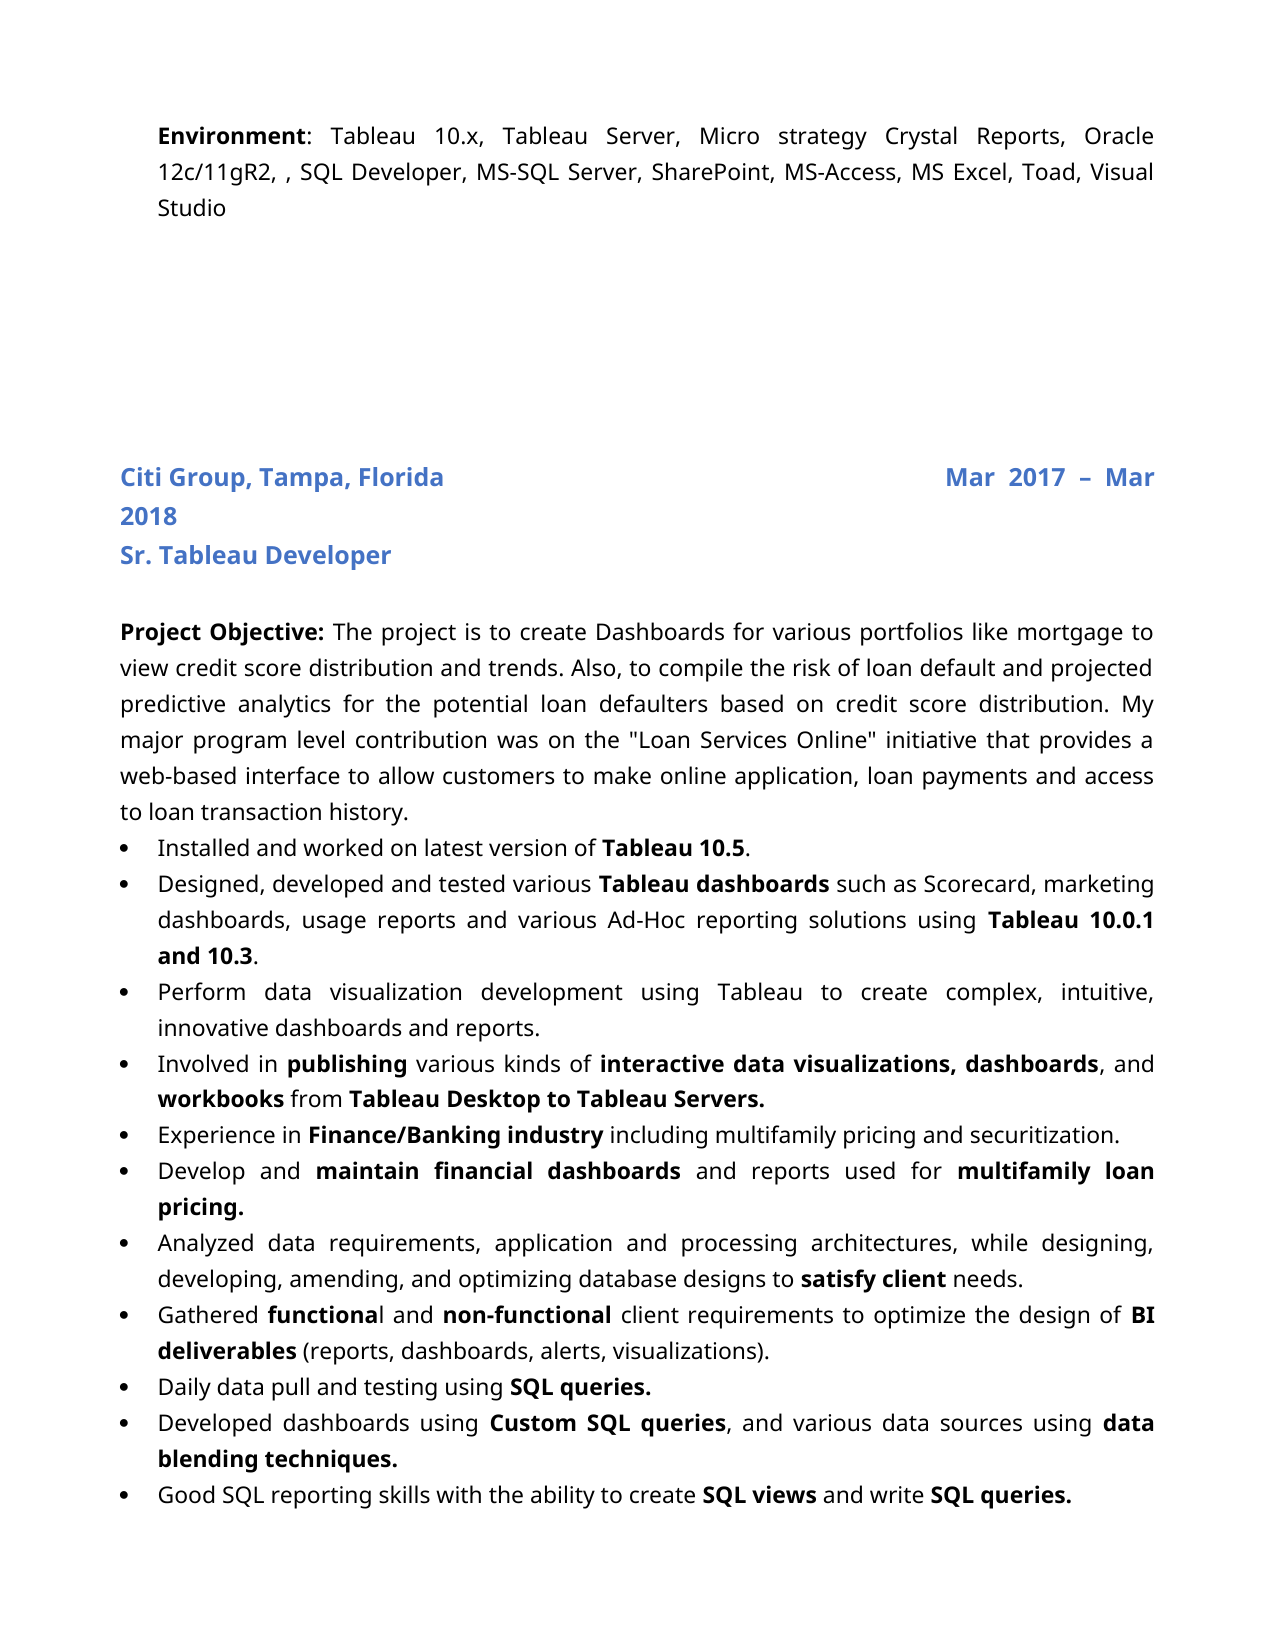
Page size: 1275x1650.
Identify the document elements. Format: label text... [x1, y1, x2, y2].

list Develop and maintain financial dashboards and reports used for multifamily loan pricing. [120, 1155, 1155, 1222]
text Project Objective: The project is to create Dashboards for various portfolios like mortgage to view credit score distribution and trends. Also, to compile the risk of loan default and projected predictive analytics for the potential loan defaulters based on credit score distribution. My major program level contribution was on the "Loan Services Online" initiative that provides a web-based interface to allow customers to make online application, loan payments and access to loan transaction history. [120, 616, 1155, 827]
list Installed and worked on latest version of Tableau 10.5. [120, 832, 1155, 863]
list Gathered functional and non-functional client requirements to optimize the design of BI deliverables (reports, dashboards, alerts, visualizations). [120, 1299, 1155, 1366]
text Sr. Tableau Developer [120, 538, 1155, 572]
list Involved in publishing various kinds of interactive data visualizations, dashboards, and workbooks from Tableau Desktop to Tableau Servers. [120, 1047, 1155, 1115]
text Citi Group, Tampa, Florida Mar 2017 – Mar 2018 [120, 459, 1155, 533]
list Experience in Finance/Banking industry including multifamily pricing and securitization. [120, 1119, 1155, 1151]
list Daily data pull and testing using SQL queries. [120, 1371, 1155, 1402]
list Designed, developed and tested various Tableau dashboards such as Scorecard, marketing dashboards, usage reports and various Ad-Hoc reporting solutions using Tableau 10.0.1 and 10.3. [120, 868, 1155, 971]
text Environment: Tableau 10.x, Tableau Server, Micro strategy Crystal Reports, Oracle 12c/11gR2, , SQL Developer, MS-SQL Server, SharePoint, MS-Access, MS Excel, Toad, Visual Studio [157, 120, 1155, 223]
list Analyzed data requirements, application and processing architectures, while designing, developing, amending, and optimizing database designs to satisfy client needs. [120, 1227, 1155, 1294]
list Developed dashboards using Custom SQL queries, and various data sources using data blending techniques. [120, 1407, 1155, 1474]
list Good SQL reporting skills with the ability to create SQL views and write SQL queries. [120, 1479, 1155, 1510]
list Perform data visualization development using Tableau to create complex, intuitive, innovative dashboards and reports. [120, 976, 1155, 1043]
